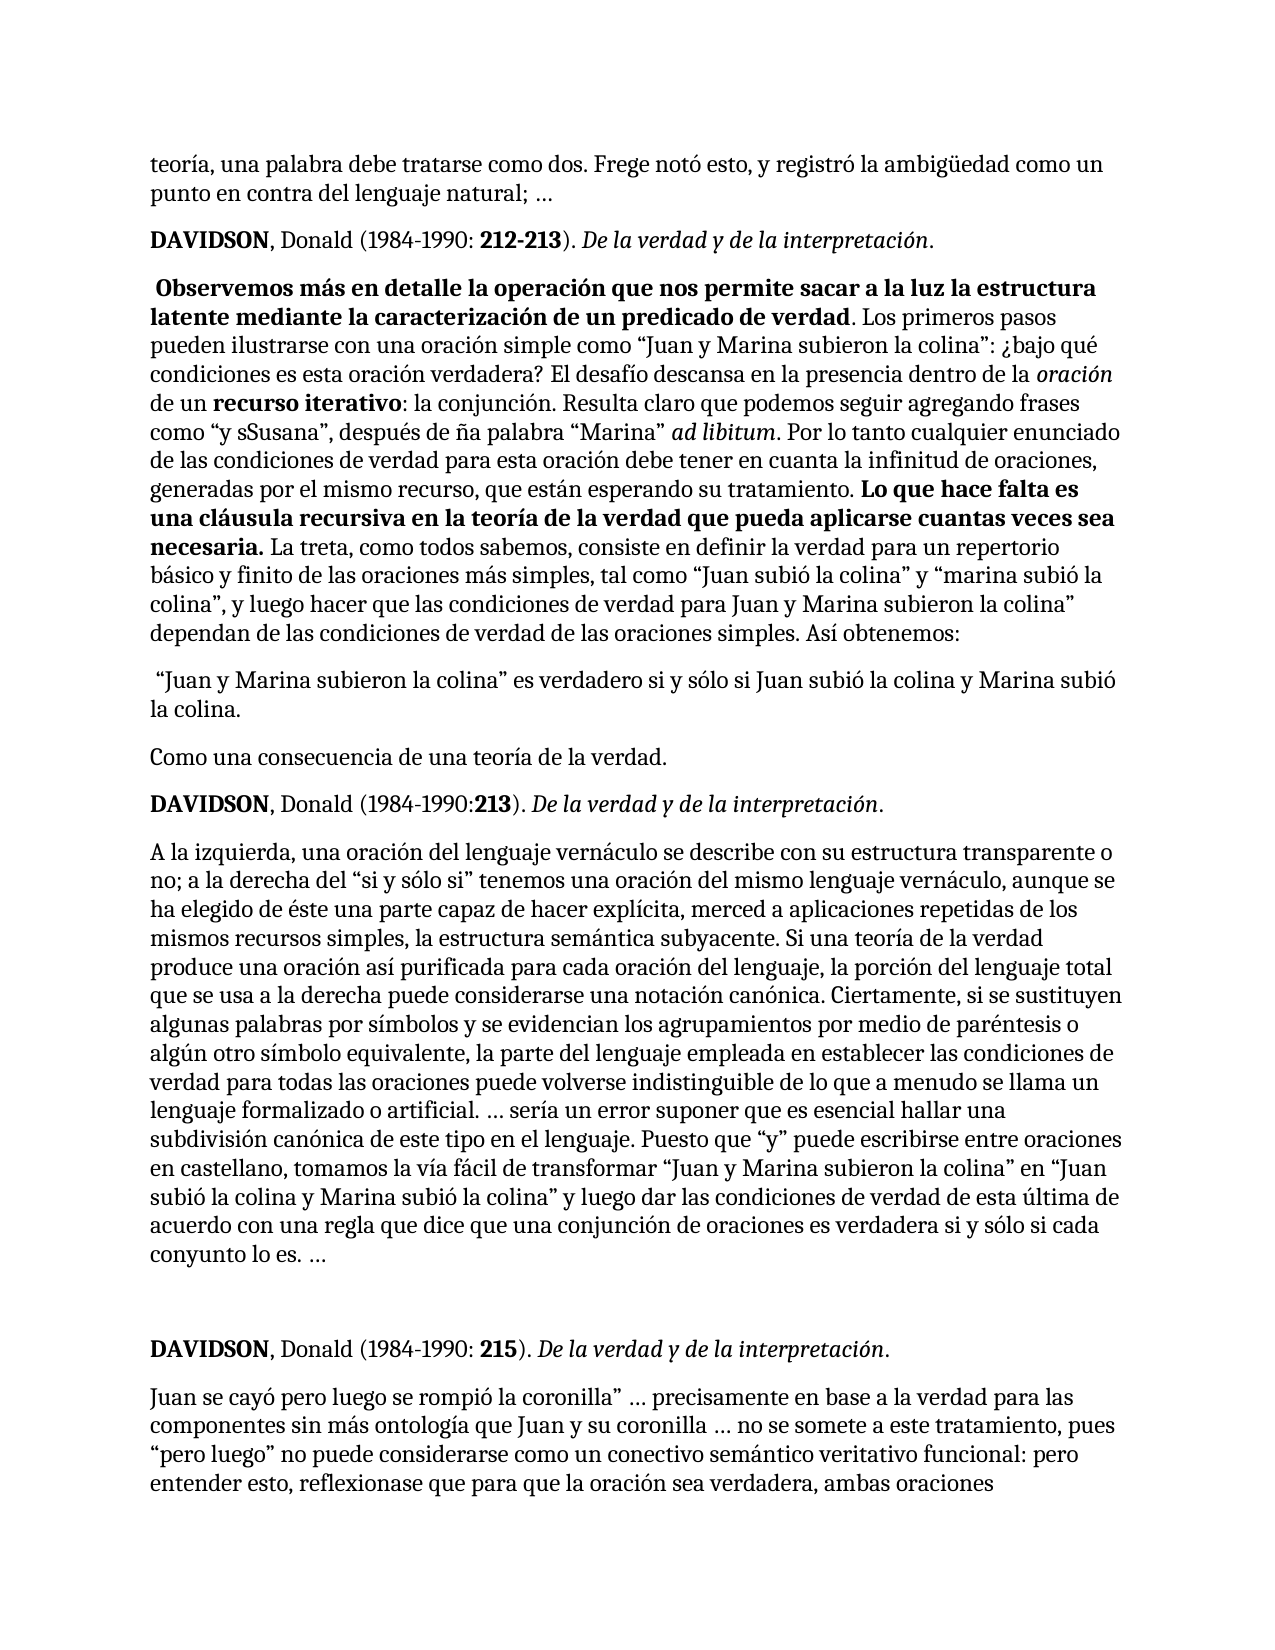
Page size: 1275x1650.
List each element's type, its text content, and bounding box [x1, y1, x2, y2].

text Observemos más en detalle la operación que nos permite sacar a la luz la estructura latente mediante la caracterización de un predicado de verdad. Los primeros pasos pueden ilustrarse con una oración simple como “Juan y Marina subieron la colina”: ¿bajo qué condiciones es esta oración verdadera? El desafío descansa en la presencia dentro de la oración de un recurso iterativo: la conjunción. Resulta claro que podemos seguir agregando frases como “y sSusana”, después de ña palabra “Marina” ad libitum. Por lo tanto cualquier enunciado de las condiciones de verdad para esta oración debe tener en cuanta la infinitud de oraciones, generadas por el mismo recurso, que están esperando su tratamiento. Lo que hace falta es una cláusula recursiva en la teoría de la verdad que pueda aplicarse cuantas veces sea necesaria. La treta, como todos sabemos, consiste en definir la verdad para un repertorio básico y finito de las oraciones más simples, tal como “Juan subió la colina” y “marina subió la colina”, y luego hacer que las condiciones de verdad para Juan y Marina subieron la colina” dependan de las condiciones de verdad de las oraciones simples. Así obtenemos: [150, 274, 1125, 647]
text “Juan y Marina subieron la colina” es verdadero si y sólo si Juan subió la colina y Marina subió la colina. [150, 666, 1125, 724]
text A la izquierda, una oración del lenguaje vernáculo se describe con su estructura transparente o no; a la derecha del “si y sólo si” tenemos una oración del mismo lenguaje vernáculo, aunque se ha elegido de éste una parte capaz de hacer explícita, merced a aplicaciones repetidas de los mismos recursos simples, la estructura semántica subyacente. Si una teoría de la verdad produce una oración así purificada para cada oración del lenguaje, la porción del lenguaje total que se usa a la derecha puede considerarse una notación canónica. Ciertamente, si se sustituyen algunas palabras por símbolos y se evidencian los agrupamientos por medio de paréntesis o algún otro símbolo equivalente, la parte del lenguaje empleada en establecer las condiciones de verdad para todas las oraciones puede volverse indistinguible de lo que a menudo se llama un lenguaje formalizado o artificial. … sería un error suponer que es esencial hallar una subdivisión canónica de este tipo en el lenguaje. Puesto que “y” puede escribirse entre oraciones en castellano, tomamos la vía fácil de transformar “Juan y Marina subieron la colina” en “Juan subió la colina y Marina subió la colina” y luego dar las condiciones de verdad de esta última de acuerdo con una regla que dice que una conjunción de oraciones es verdadera si y sólo si cada conyunto lo es. … [150, 837, 1125, 1269]
text DAVIDSON, Donald (1984-1990:213). De la verdad y de la interpretación. [150, 790, 1125, 819]
text DAVIDSON, Donald (1984-1990: 212-213). De la verdad y de la interpretación. [150, 226, 1125, 255]
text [150, 150, 1125, 207]
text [150, 1382, 1125, 1497]
text Como una consecuencia de una teoría de la verdad. [150, 742, 1125, 771]
text DAVIDSON, Donald (1984-1990: 215). De la verdad y de la interpretación. [150, 1335, 1125, 1364]
